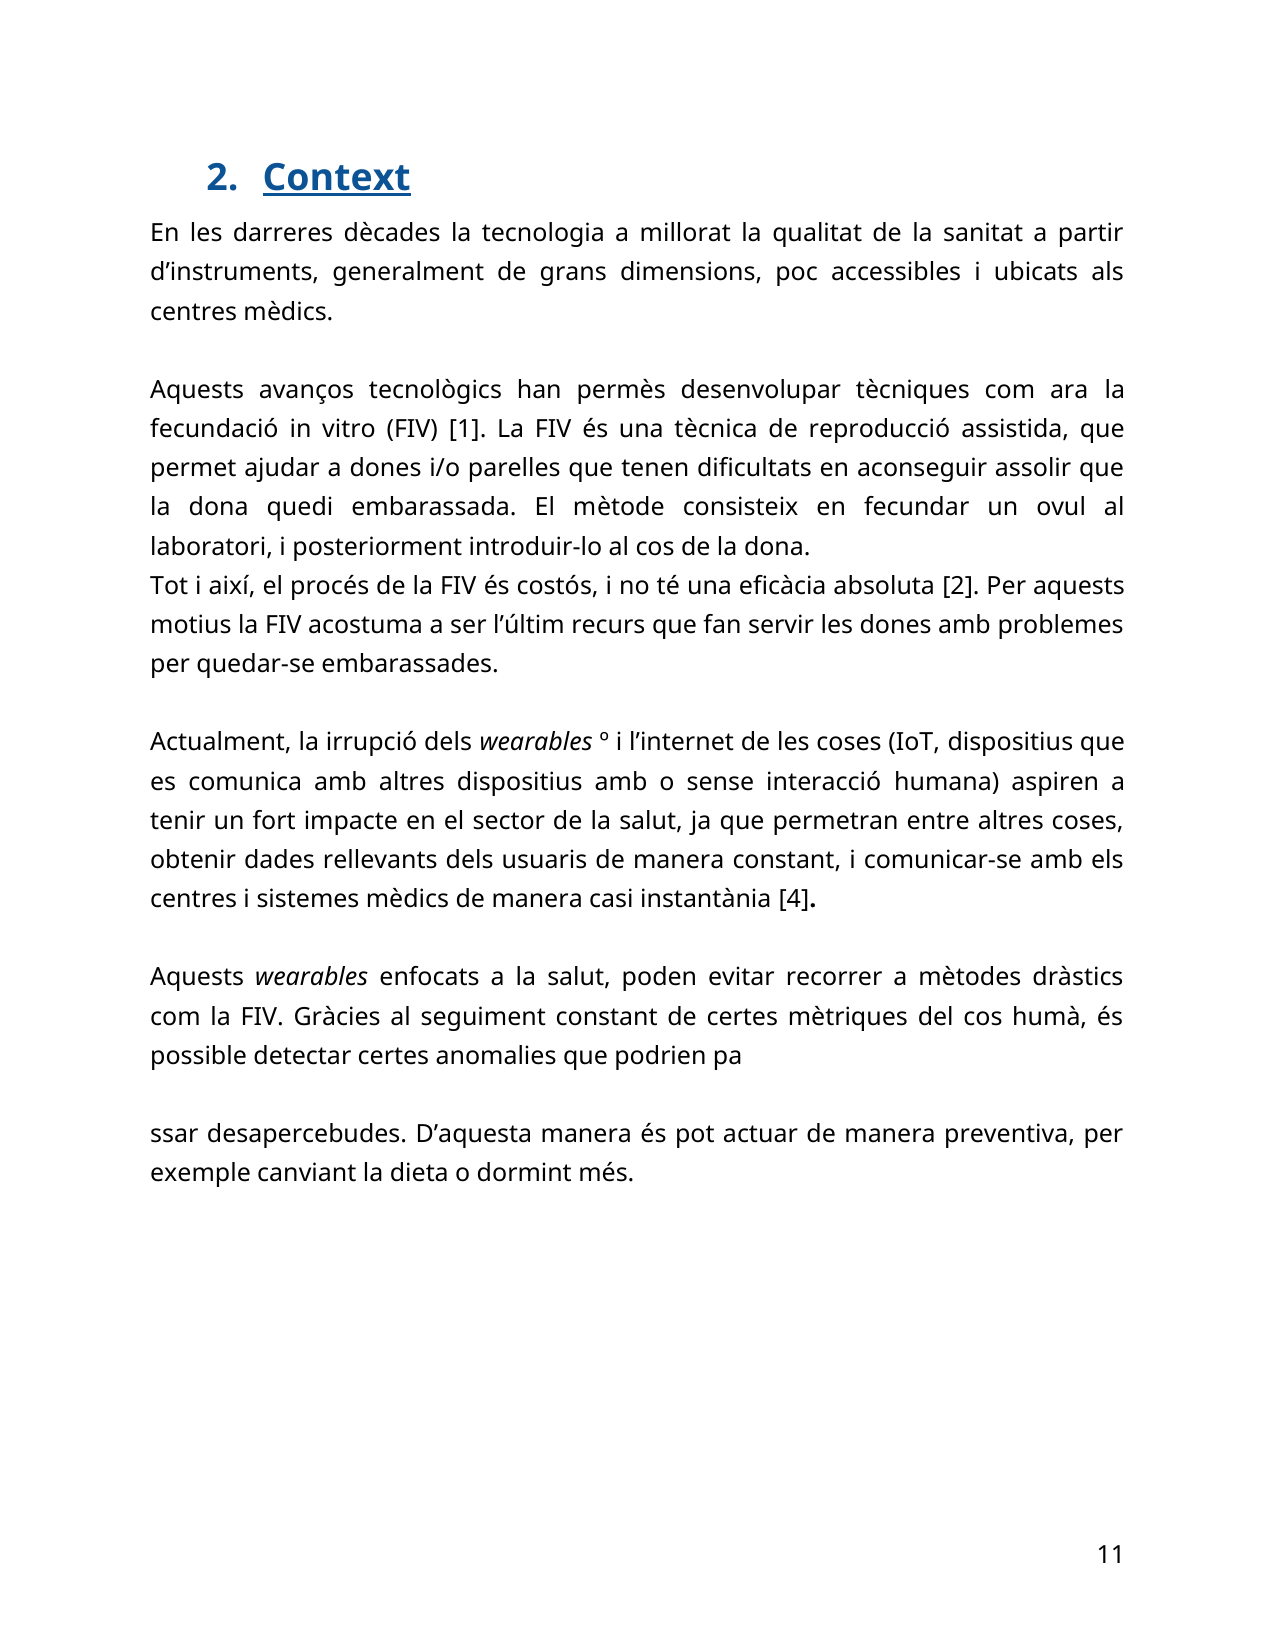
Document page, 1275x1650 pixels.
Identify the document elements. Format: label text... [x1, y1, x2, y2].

subtitle Context [206, 150, 1125, 201]
text Actualment, la irrupció dels wearables º i l’internet de les coses (IoT, dispositius que es comunica amb altres dispositius amb o sense interacció humana) aspiren a tenir un fort impacte en el sector de la salut, ja que permetran entre altres coses, obtenir dades rellevants dels usuaris de manera constant, i comunicar-se amb els centres i sistemes mèdics de manera casi instantània [4]. [150, 724, 1125, 915]
text Aquests avanços tecnològics han permès desenvolupar tècniques com ara la fecundació in vitro (FIV) [1]. La FIV és una tècnica de reproducció assistida, que permet ajudar a dones i/o parelles que tenen dificultats en aconseguir assolir que la dona quedi embarassada. El mètode consisteix en fecundar un ovul al laboratori, i posteriorment introduir-lo al cos de la dona. [150, 372, 1125, 562]
text ssar desapercebudes. D’aquesta manera és pot actuar de manera preventiva, per exemple canviant la dieta o dormint més. [150, 1116, 1125, 1189]
text Aquests wearables enfocats a la salut, poden evitar recorrer a mètodes dràstics com la FIV. Gràcies al seguiment constant de certes mètriques del cos humà, és possible detectar certes anomalies que podrien pa [150, 959, 1125, 1071]
text Tot i així, el procés de la FIV és costós, i no té una eficàcia absoluta [2]. Per aquests motius la FIV acostuma a ser l’últim recurs que fan servir les dones amb problemes per quedar-se embarassades. [150, 567, 1125, 680]
text En les darreres dècades la tecnologia a millorat la qualitat de la sanitat a partir d’instruments, generalment de grans dimensions, poc accessibles i ubicats als centres mèdics. [150, 215, 1125, 327]
